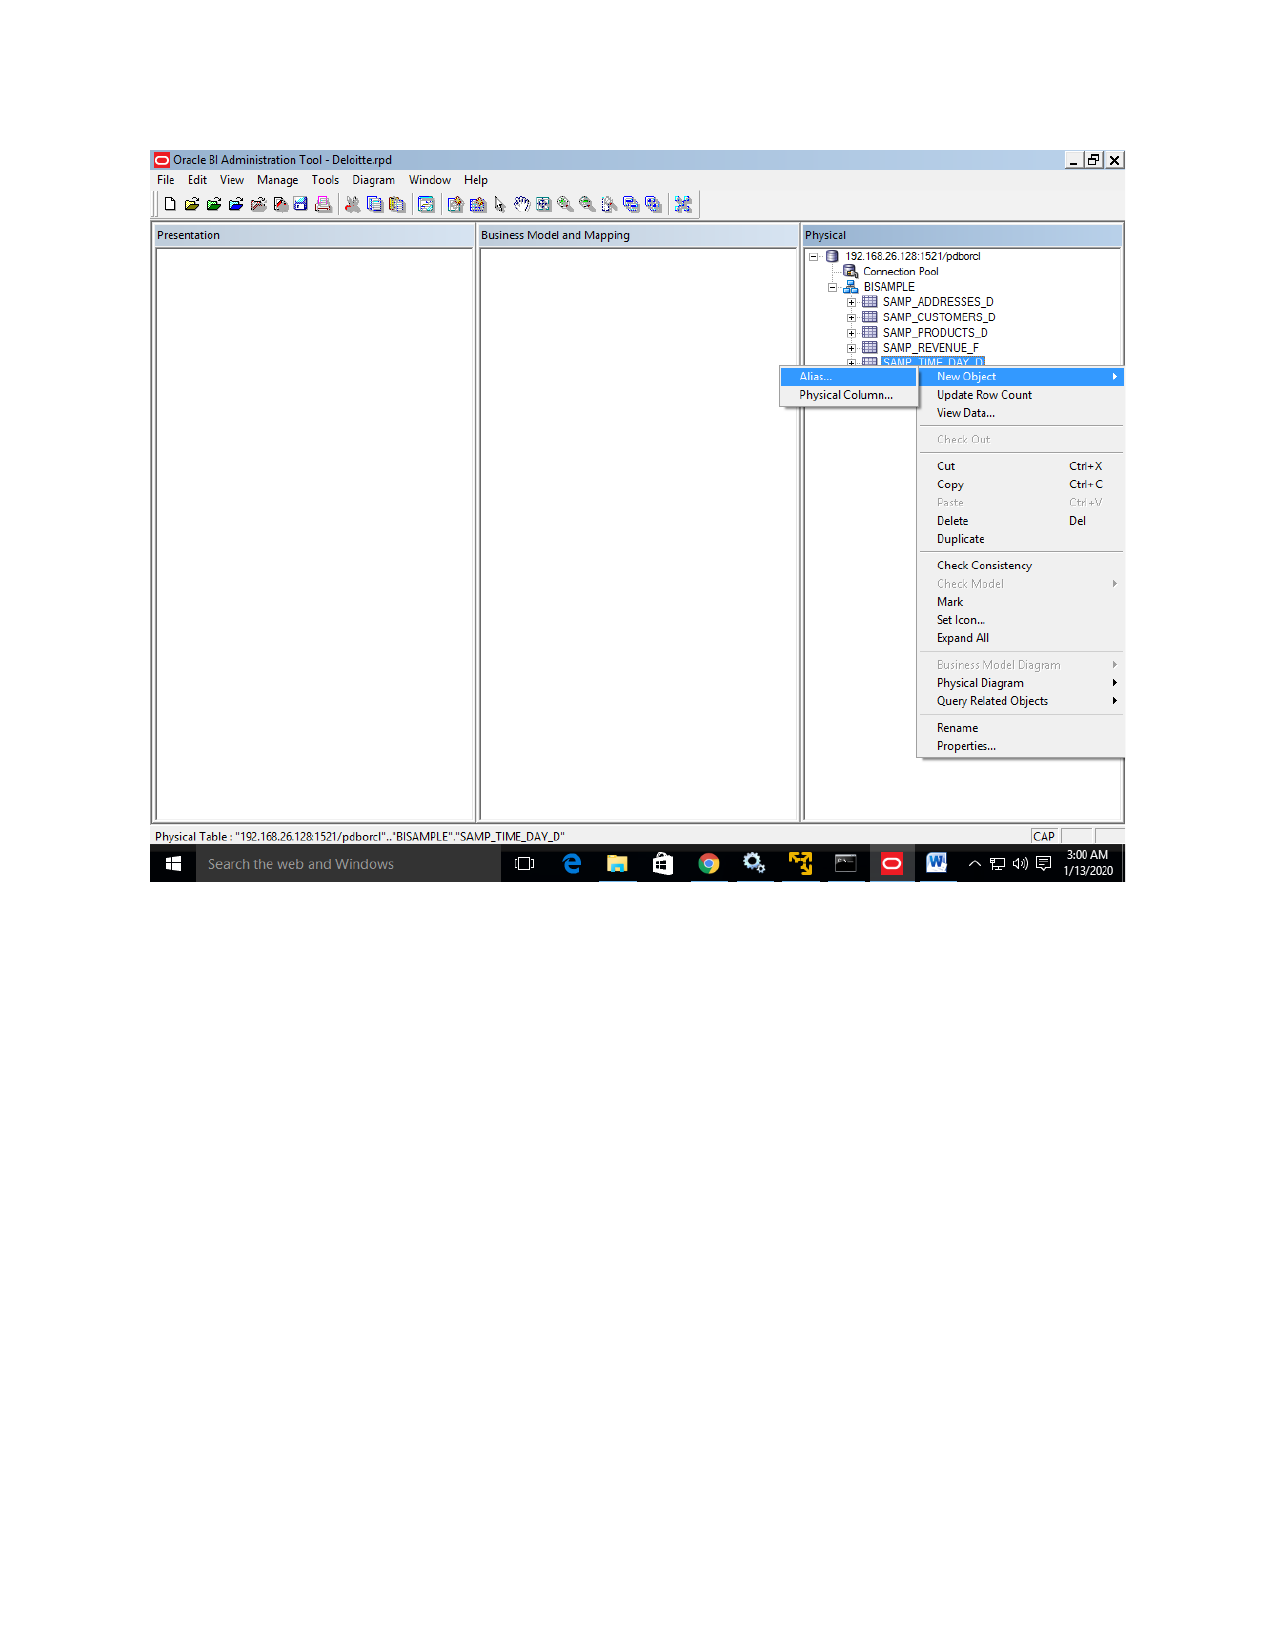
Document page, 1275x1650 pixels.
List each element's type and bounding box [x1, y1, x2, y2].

picture [150, 150, 1125, 882]
